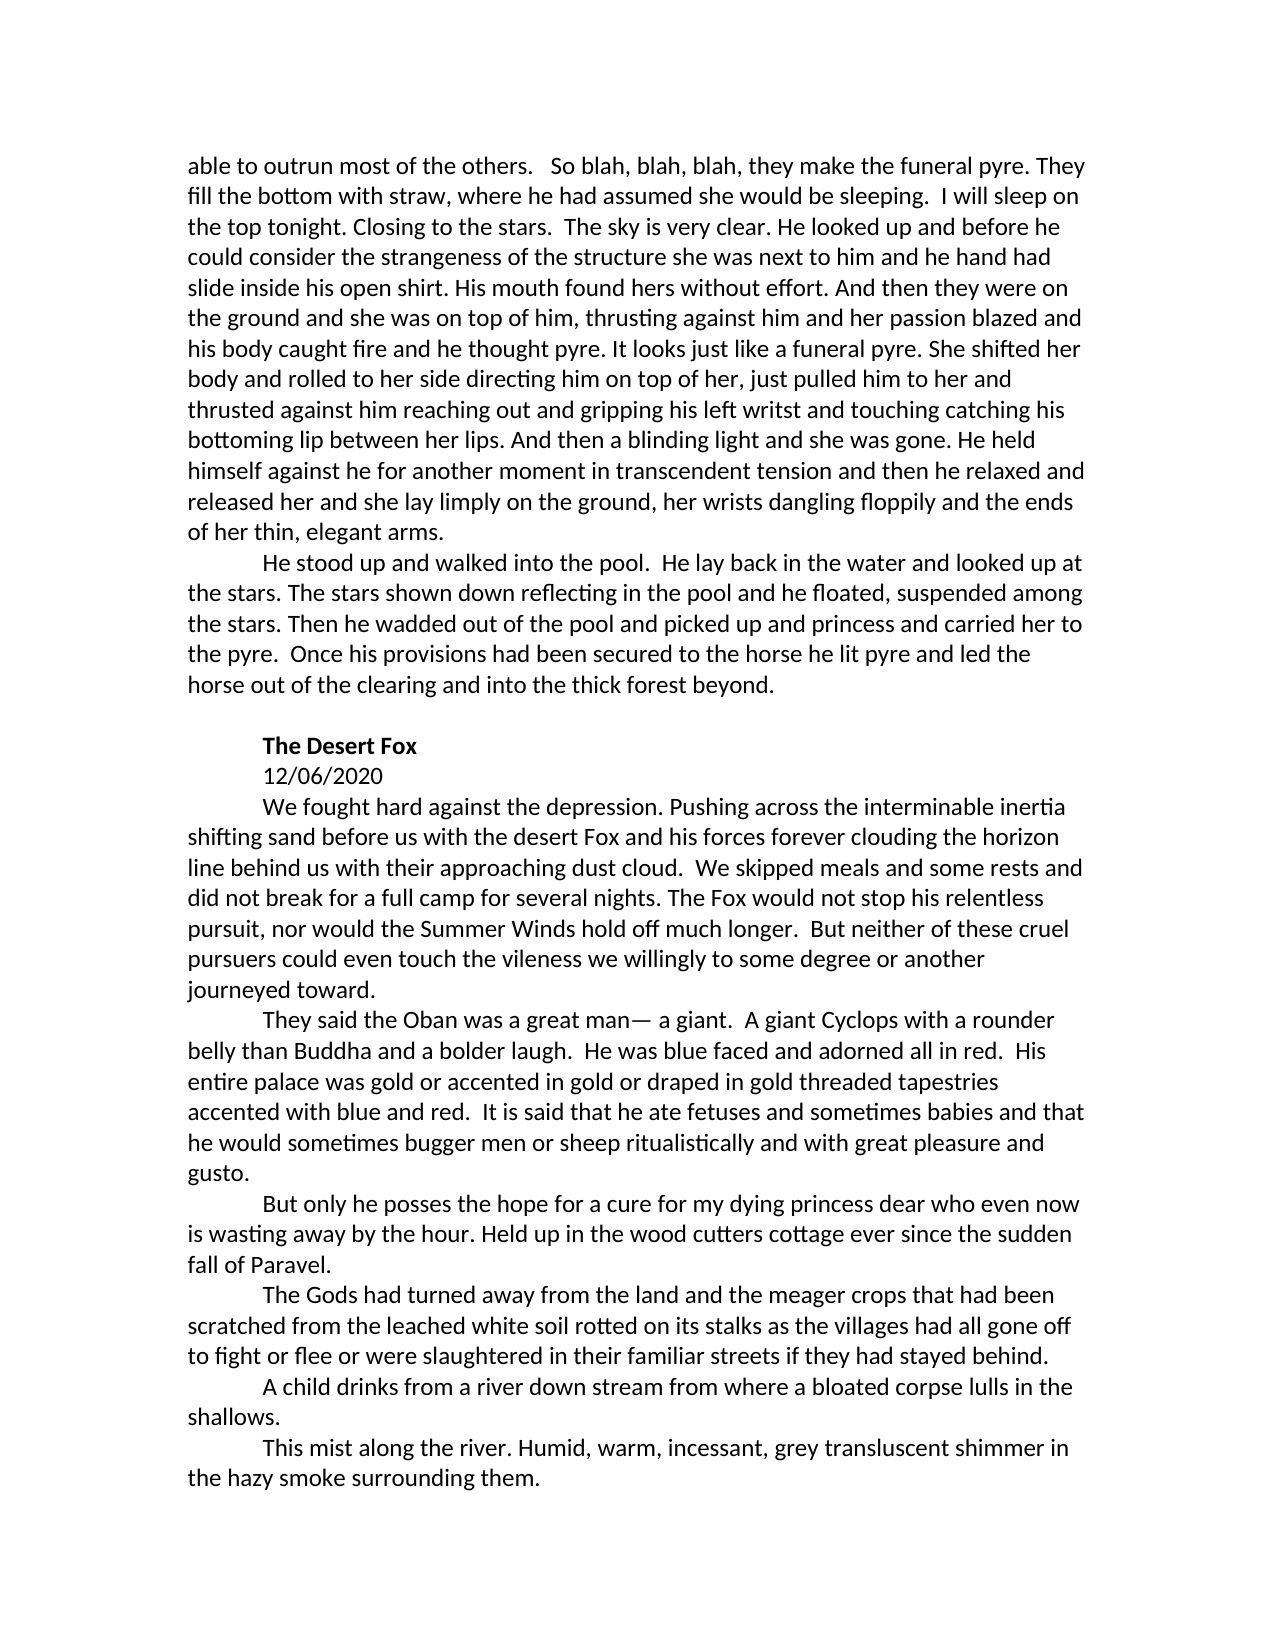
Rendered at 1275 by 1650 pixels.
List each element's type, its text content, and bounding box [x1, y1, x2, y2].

text He stood up and walked into the pool. He lay back in the water and looked up at the stars. The stars shown down reflecting in the pool and he floated, suspended among the stars. Then he wadded out of the pool and picked up and princess and carried her to the pyre. Once his provisions had been secured to the horse he lit pyre and led the horse out of the clearing and into the thick forest beyond. [187, 547, 1087, 699]
text 12/06/2020 [187, 760, 1087, 791]
text The Desert Fox [187, 730, 1087, 760]
text They said the Oban was a great man— a giant. A giant Cyclops with a rounder belly than Buddha and a bolder laugh. He was blue faced and adorned all in red. His entire palace was gold or accented in gold or draped in gold threaded tapestries accented with blue and red. It is said that he ate fetuses and sometimes babies and that he would sometimes bugger men or sheep ritualistically and with great pleasure and gusto. [187, 1004, 1087, 1188]
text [187, 150, 1087, 547]
text This mist along the river. Humid, warm, incessant, grey transluscent shimmer in the hazy smoke surrounding them. [187, 1432, 1087, 1493]
text But only he posses the hope for a cure for my dying princess dear who even now is wasting away by the hour. Held up in the wood cutters cottage ever since the sudden fall of Paravel. [187, 1188, 1087, 1279]
text The Gods had turned away from the land and the meager crops that had been scratched from the leached white soil rotted on its stalks as the villages had all gone off to fight or flee or were slaughtered in their familiar streets if they had stayed behind. [187, 1279, 1087, 1371]
text A child drinks from a river down stream from where a bloated corpse lulls in the shallows. [187, 1371, 1087, 1432]
text We fought hard against the depression. Pushing across the interminable inertia shifting sand before us with the desert Fox and his forces forever clouding the horizon line behind us with their approaching dust cloud. We skipped meals and some rests and did not break for a full camp for several nights. The Fox would not stop his relentless pursuit, nor would the Summer Winds hold off much longer. But neither of these cruel pursuers could even touch the vileness we willingly to some degree or another journeyed toward. [187, 791, 1087, 1004]
